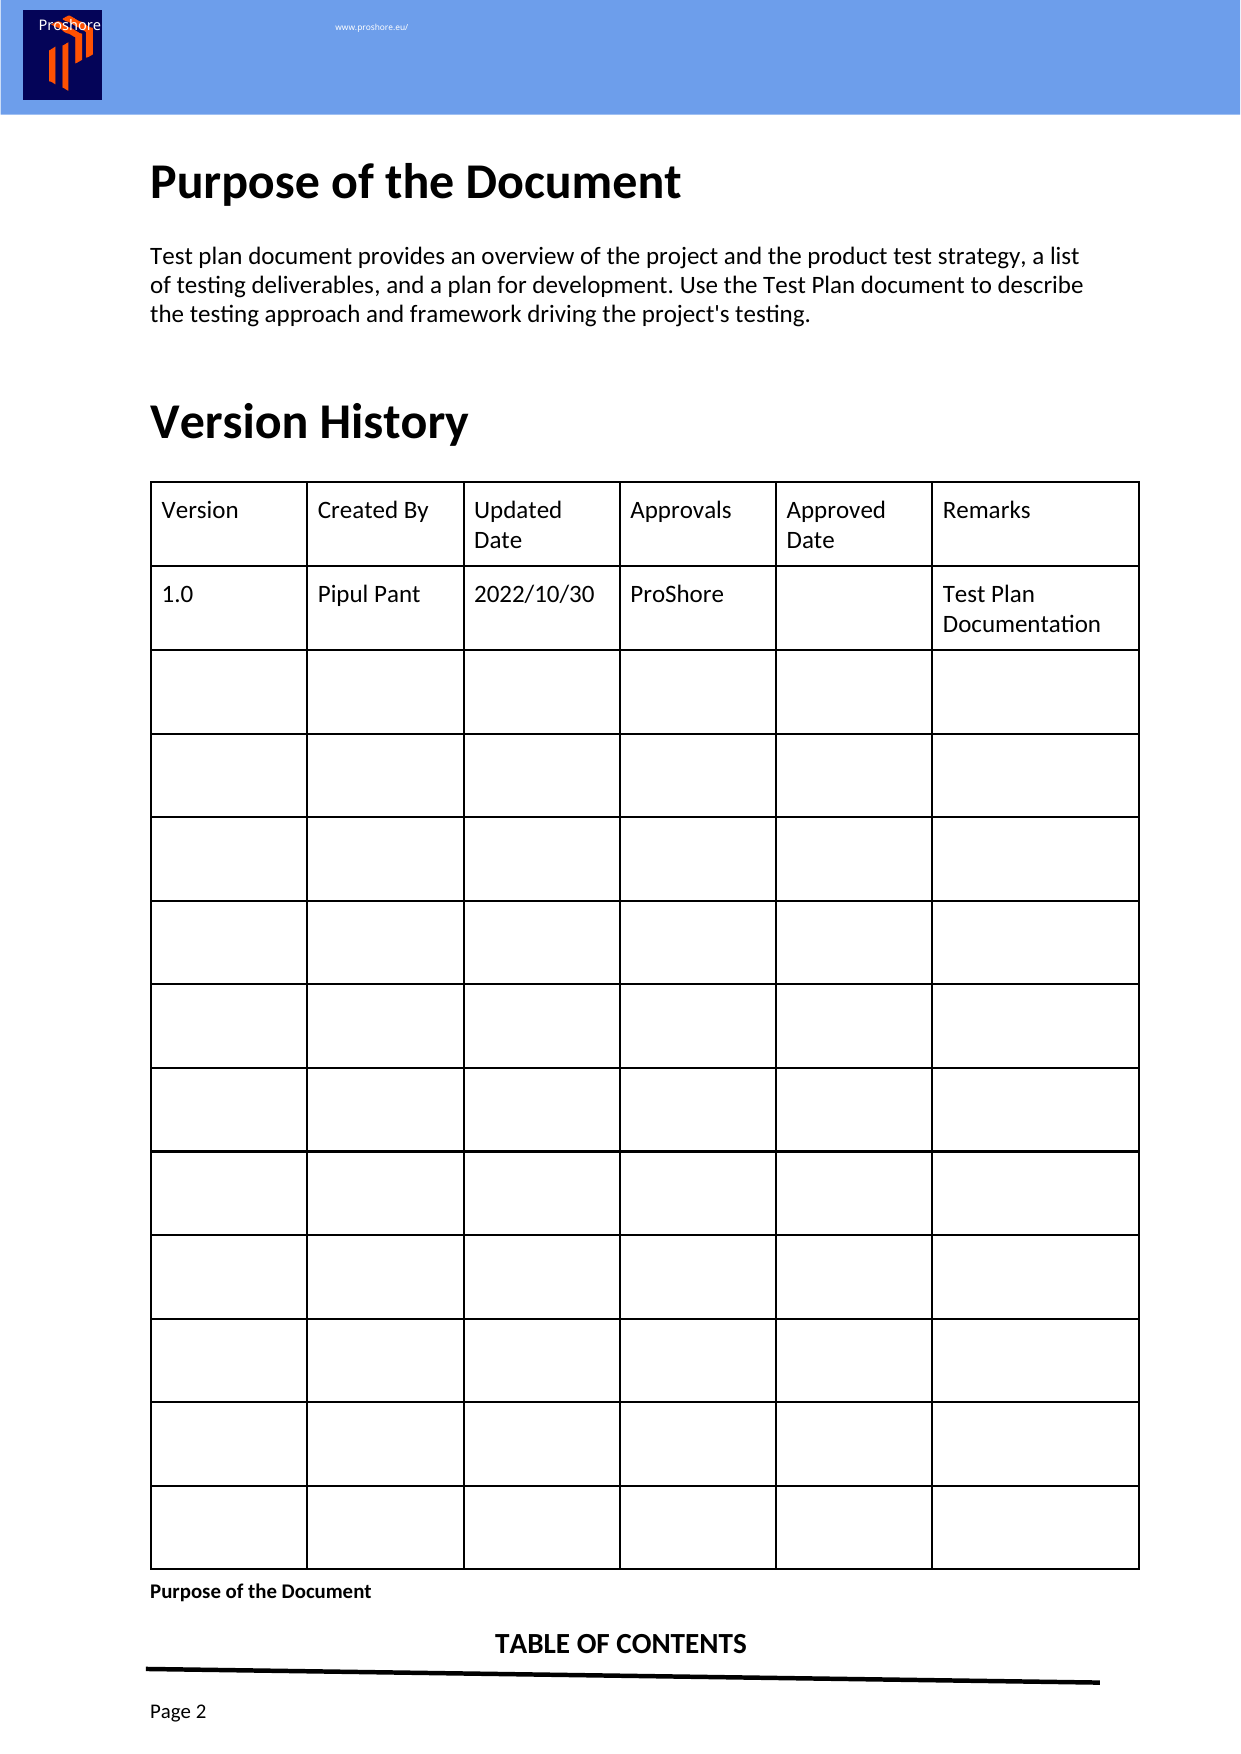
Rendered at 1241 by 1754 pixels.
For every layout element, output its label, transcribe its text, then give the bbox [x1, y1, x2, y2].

table_cell [621, 985, 775, 1067]
table_cell [152, 1236, 306, 1317]
table_header Remarks [933, 483, 1138, 565]
table_cell [933, 818, 1138, 900]
table_cell [308, 1236, 463, 1317]
table_cell [621, 1403, 775, 1484]
table_cell [933, 1487, 1138, 1568]
table_cell [621, 818, 775, 900]
table_cell [152, 818, 306, 900]
table_cell [621, 735, 775, 816]
table_cell [152, 985, 306, 1067]
table_cell [152, 902, 306, 983]
table_cell [465, 651, 619, 733]
table_cell [777, 1153, 931, 1234]
table_cell [308, 1153, 463, 1234]
table_cell [152, 1069, 306, 1150]
table_cell [621, 902, 775, 983]
table_cell [621, 1236, 775, 1317]
table_cell [621, 1153, 775, 1234]
table_cell [308, 985, 463, 1067]
picture [23, 10, 102, 100]
table_cell [933, 985, 1138, 1067]
table_cell 1.0 [152, 567, 306, 649]
table_cell [777, 1069, 931, 1150]
table_cell ProShore [621, 567, 775, 649]
table_cell [621, 651, 775, 733]
subtitle Version History [150, 390, 1089, 451]
table_cell [465, 1487, 619, 1568]
table_cell [465, 1320, 619, 1401]
table_cell [465, 1236, 619, 1317]
table_cell [308, 1403, 463, 1484]
table_cell [777, 1320, 931, 1401]
table_header Approvals [621, 483, 775, 565]
text Test plan document provides an overview of the project and the product test strategy, a list of testing deliverables, and a plan for development. Use the Test Plan document to describe the testing approach and framework driving the project's testing. [150, 242, 1092, 329]
table_cell [777, 1236, 931, 1317]
table_cell [152, 1320, 306, 1401]
table_cell [308, 1069, 463, 1150]
table_cell [777, 985, 931, 1067]
table_cell [152, 735, 306, 816]
table_cell [308, 1320, 463, 1401]
table_cell [621, 1487, 775, 1568]
table_cell [152, 1153, 306, 1234]
table_cell [777, 735, 931, 816]
table_cell [777, 567, 931, 649]
table_cell [465, 818, 619, 900]
table_cell [465, 902, 619, 983]
table_cell [621, 1320, 775, 1401]
table_cell [777, 1403, 931, 1484]
table_cell [308, 818, 463, 900]
table_cell [308, 1487, 463, 1568]
table_cell [777, 902, 931, 983]
text Purpose of the Document 2 [150, 1578, 1092, 1604]
table_cell 2022/10/30 [465, 567, 619, 649]
table_cell [152, 1403, 306, 1484]
table_cell [152, 651, 306, 733]
table_cell [933, 1320, 1138, 1401]
table_cell [777, 651, 931, 733]
table_cell [933, 1403, 1138, 1484]
table_cell [933, 1153, 1138, 1234]
table_cell [933, 1069, 1138, 1150]
table_cell Test Plan Documentation [933, 567, 1138, 649]
text TABLE OF CONTENTS [150, 1625, 1092, 1660]
table_cell [465, 735, 619, 816]
table_cell [308, 735, 463, 816]
table_header Created By [308, 483, 463, 565]
table_header Approved Date [777, 483, 931, 565]
table_cell [308, 902, 463, 983]
table_header Updated Date [465, 483, 619, 565]
table_cell [465, 985, 619, 1067]
subtitle Purpose of the Document [150, 150, 1056, 211]
table_cell [777, 818, 931, 900]
table_cell [465, 1153, 619, 1234]
table_cell [933, 651, 1138, 733]
table_cell Pipul Pant [308, 567, 463, 649]
table_cell [621, 1069, 775, 1150]
table_cell [933, 735, 1138, 816]
table_cell [933, 1236, 1138, 1317]
table_cell [308, 651, 463, 733]
table_cell [777, 1487, 931, 1568]
table_cell [152, 1487, 306, 1568]
table_header Version [152, 483, 306, 565]
table_cell [465, 1403, 619, 1484]
table_cell [465, 1069, 619, 1150]
table_cell [933, 902, 1138, 983]
